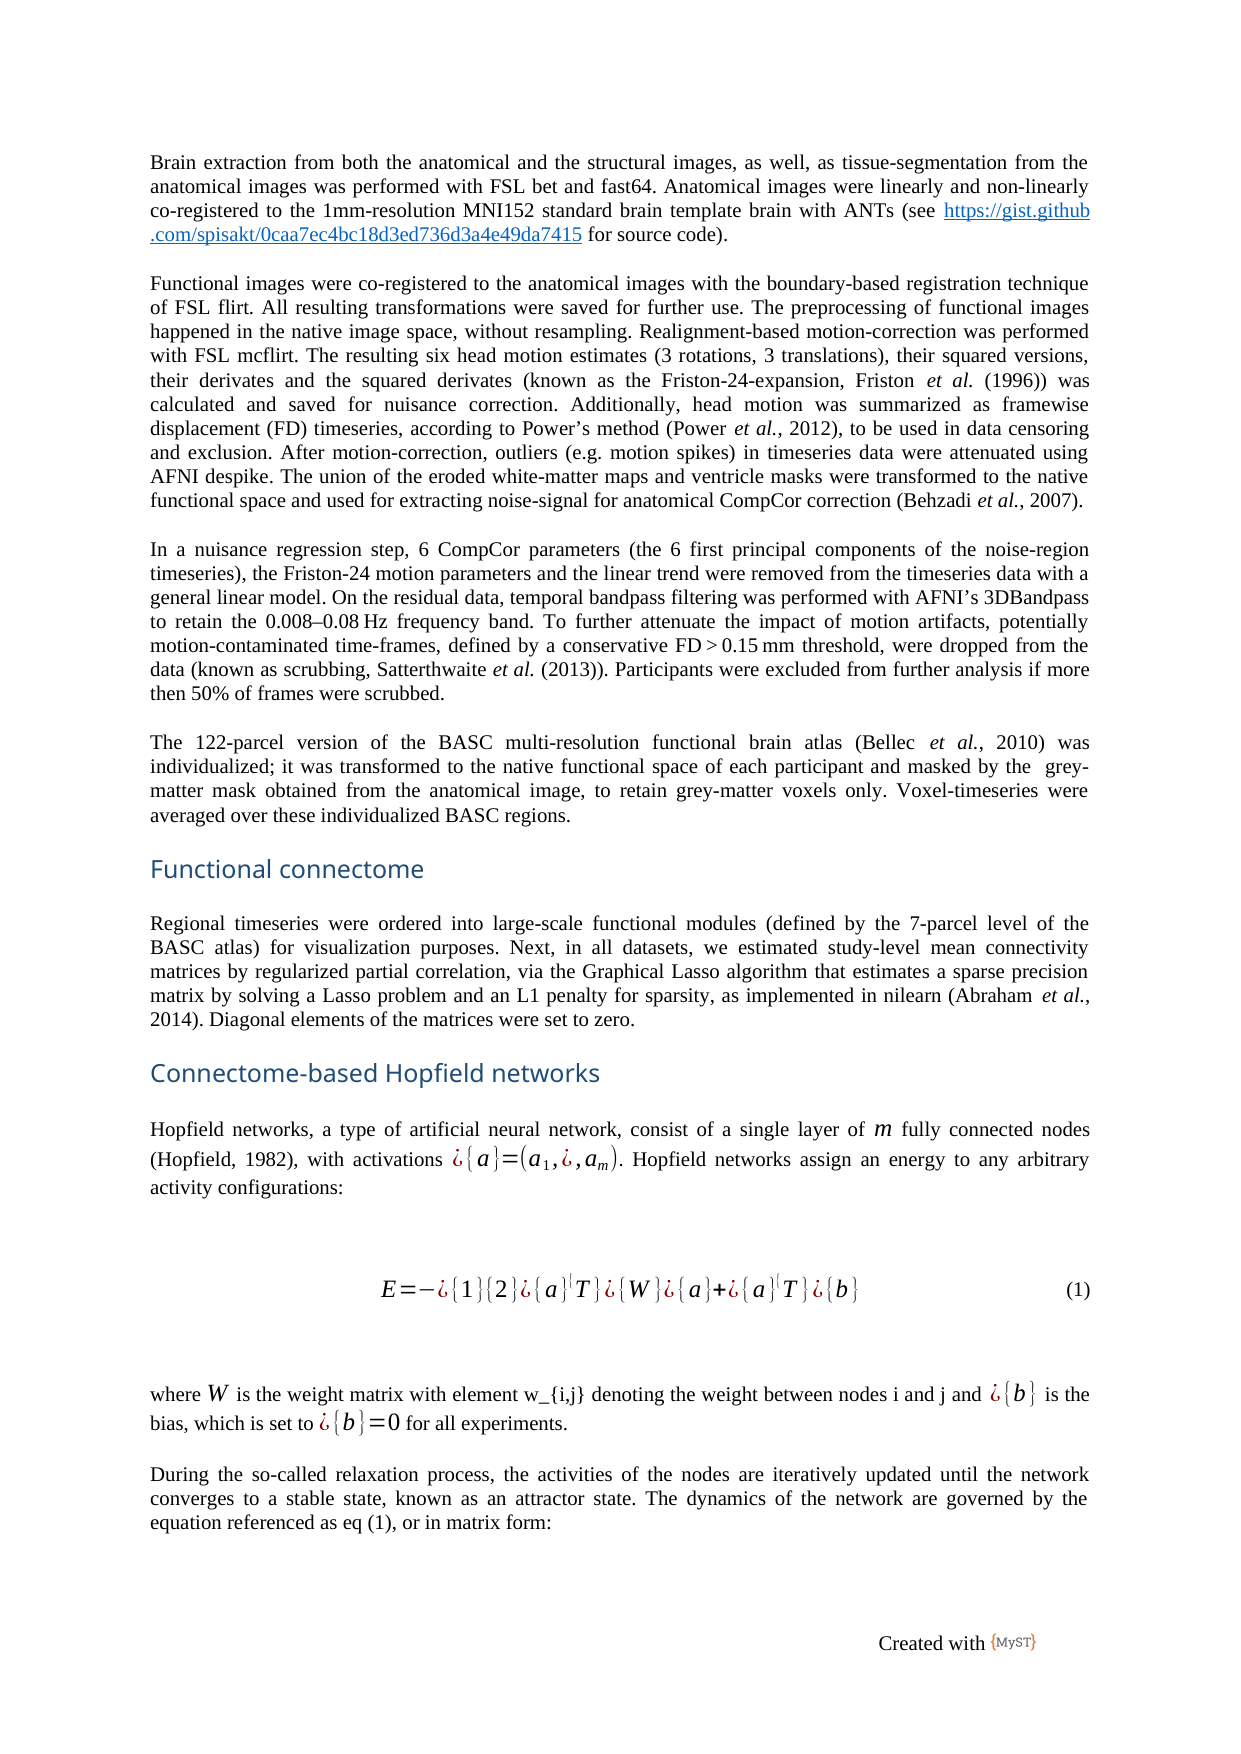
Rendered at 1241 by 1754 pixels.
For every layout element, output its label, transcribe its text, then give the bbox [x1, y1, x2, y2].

text The 122-parcel version of the BASC multi-resolution functional brain atlas (Bellec et al., 2010) was individualized; it was transformed to the native functional space of each participant and masked by the grey-matter mask obtained from the anatomical image, to retain grey-matter voxels only. Voxel-timeseries were averaged over these individualized BASC regions. [150, 730, 1090, 827]
text (1) [150, 1273, 1090, 1305]
text Regional timeseries were ordered into large-scale functional modules (defined by the 7-parcel level of the BASC atlas) for visualization purposes. Next, in all datasets, we estimated study-level mean connectivity matrices by regularized partial correlation, via the Graphical Lasso algorithm that estimates a sparse precision matrix by solving a Lasso problem and an L1 penalty for sparsity, as implemented in nilearn (Abraham et al., 2014). Diagonal elements of the matrices were set to zero. [150, 911, 1090, 1031]
subtitle Functional connectome [150, 852, 1090, 886]
text In a nuisance regression step, 6 CompCor parameters (the 6 first principal components of the noise-region timeseries), the Friston-24 motion parameters and the linear trend were removed from the timeseries data with a general linear model. On the residual data, temporal bandpass filtering was performed with AFNI’s 3DBandpass to retain the 0.008–0.08 Hz frequency band. To further attenuate the impact of motion artifacts, potentially motion-contaminated time-frames, defined by a conservative FD > 0.15 mm threshold, were dropped from the data (known as scrubbing, Satterthwaite et al. (2013)). Participants were excluded from further analysis if more then 50% of frames were scrubbed. [150, 537, 1090, 705]
picture [990, 1633, 1091, 1651]
text Brain extraction from both the anatomical and the structural images, as well, as tissue-segmentation from the anatomical images was performed with FSL bet and fast64. Anatomical images were linearly and non-linearly co-registered to the 1mm-resolution MNI152 standard brain template brain with ANTs (see https://​​gist​​.github​​.com​​/spisakt​​/0caa7ec4bc18d3ed736d3a4e49da7415 for source code). [150, 150, 1090, 246]
text Functional images were co-registered to the anatomical images with the boundary-based registration technique of FSL flirt. All resulting transformations were saved for further use. The preprocessing of functional images happened in the native image space, without resampling. Realignment-based motion-correction was performed with FSL mcflirt. The resulting six head motion estimates (3 rotations, 3 translations), their squared versions, their derivates and the squared derivates (known as the Friston-24-expansion, Friston et al. (1996)) was calculated and saved for nuisance correction. Additionally, head motion was summarized as framewise displacement (FD) timeseries, according to Power’s method (Power et al., 2012), to be used in data censoring and exclusion. After motion-correction, outliers (e.g. motion spikes) in timeseries data were attenuated using AFNI despike. The union of the eroded white-matter maps and ventricle masks were transformed to the native functional space and used for extracting noise-signal for anatomical CompCor correction (Behzadi et al., 2007). [150, 271, 1090, 512]
text During the so-called relaxation process, the activities of the nodes are iteratively updated until the network converges to a stable state, known as an attractor state. The dynamics of the network are governed by the equation referenced as eq (1), or in matrix form: [150, 1462, 1090, 1534]
text where is the weight matrix with element w_{i,j} denoting the weight between nodes i and j and is the bias, which is set to for all experiments. [150, 1379, 1090, 1437]
subtitle Connectome-based Hopfield networks [150, 1056, 1090, 1090]
text Hopfield networks, a type of artificial neural network, consist of a single layer of fully connected nodes (Hopfield, 1982), with activations . Hopfield networks assign an energy to any arbitrary activity configurations: [150, 1115, 1090, 1199]
